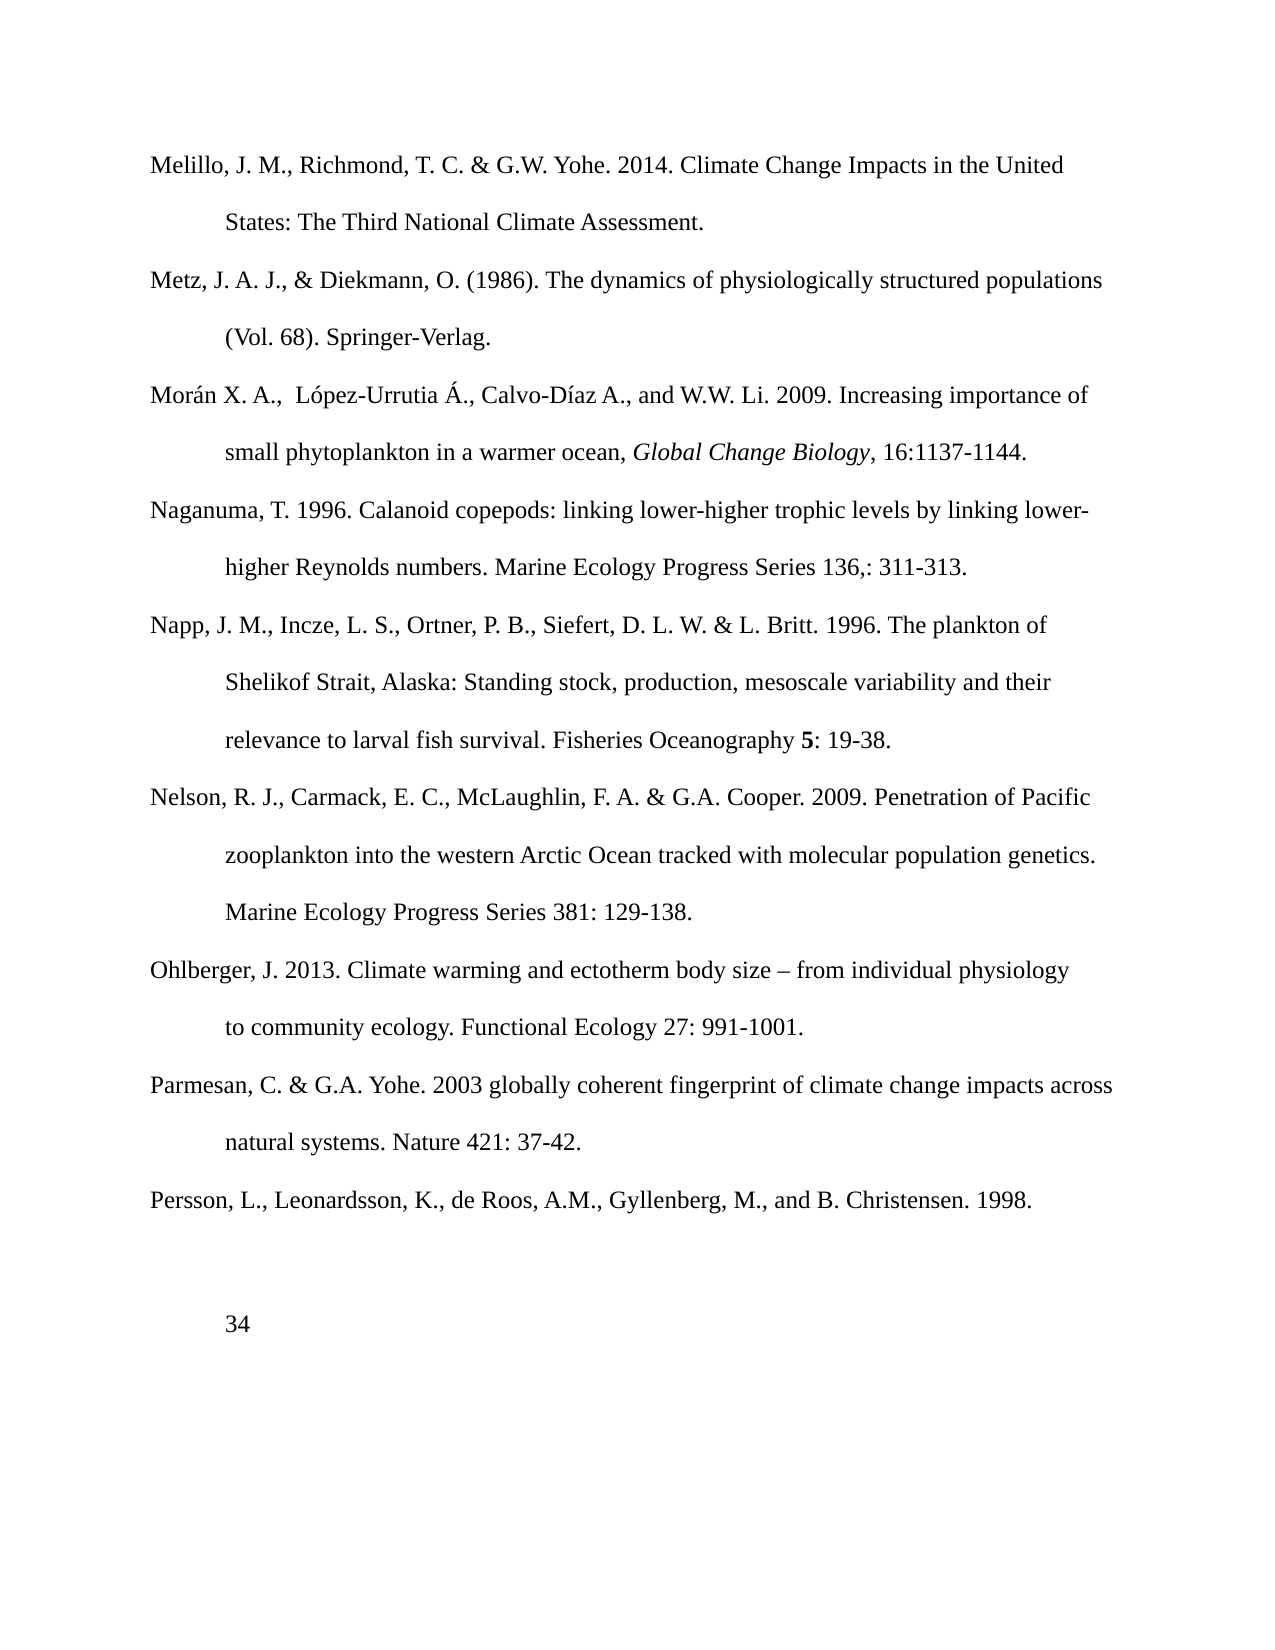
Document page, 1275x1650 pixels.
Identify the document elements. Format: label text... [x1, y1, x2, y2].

text Morán X. A., López-Urrutia Á., Calvo-Díaz A., and W.W. Li. 2009. Increasing importance of [150, 380, 1125, 409]
text natural systems. Nature 421: 37-42. [150, 1127, 1125, 1156]
text Ohlberger, J. 2013. Climate warming and ectotherm body size – from individual physiology [150, 955, 1125, 984]
text Nelson, R. J., Carmack, E. C., McLaughlin, F. A. & G.A. Cooper. 2009. Penetration of Pacific [150, 782, 1125, 811]
text relevance to larval fish survival. Fisheries Oceanography 5: 19-38. [150, 725, 1125, 754]
text Parmesan, C. & G.A. Yohe. 2003 globally coherent fingerprint of climate change impacts across [150, 1070, 1125, 1099]
text Persson, L., Leonardsson, K., de Roos, A.M., Gyllenberg, M., and B. Christensen. 1998. [150, 1185, 1125, 1214]
text Marine Ecology Progress Series 381: 129-138. [150, 897, 1125, 926]
text Metz, J. A. J., & Diekmann, O. (1986). The dynamics of physiologically structured populations [150, 265, 1125, 294]
text higher Reynolds numbers. Marine Ecology Progress Series 136,: 311-313. [150, 552, 1125, 581]
text Shelikof Strait, Alaska: Standing stock, production, mesoscale variability and their [150, 667, 1125, 696]
text to community ecology. Functional Ecology 27: 991-1001. [150, 1012, 1125, 1041]
text Melillo, J. M., Richmond, T. C. & G.W. Yohe. 2014. Climate Change Impacts in the United [150, 150, 1125, 179]
text States: The Third National Climate Assessment. [150, 207, 1125, 236]
text (Vol. 68). Springer-Verlag. [150, 322, 1125, 351]
text Napp, J. M., Incze, L. S., Ortner, P. B., Siefert, D. L. W. & L. Britt. 1996. The plankton of [150, 610, 1125, 639]
text Naganuma, T. 1996. Calanoid copepods: linking lower-higher trophic levels by linking lower- [150, 495, 1125, 524]
text zooplankton into the western Arctic Ocean tracked with molecular population genetics. [150, 840, 1125, 869]
text small phytoplankton in a warmer ocean, Global Change Biology, 16:1137-1144. [150, 437, 1125, 466]
